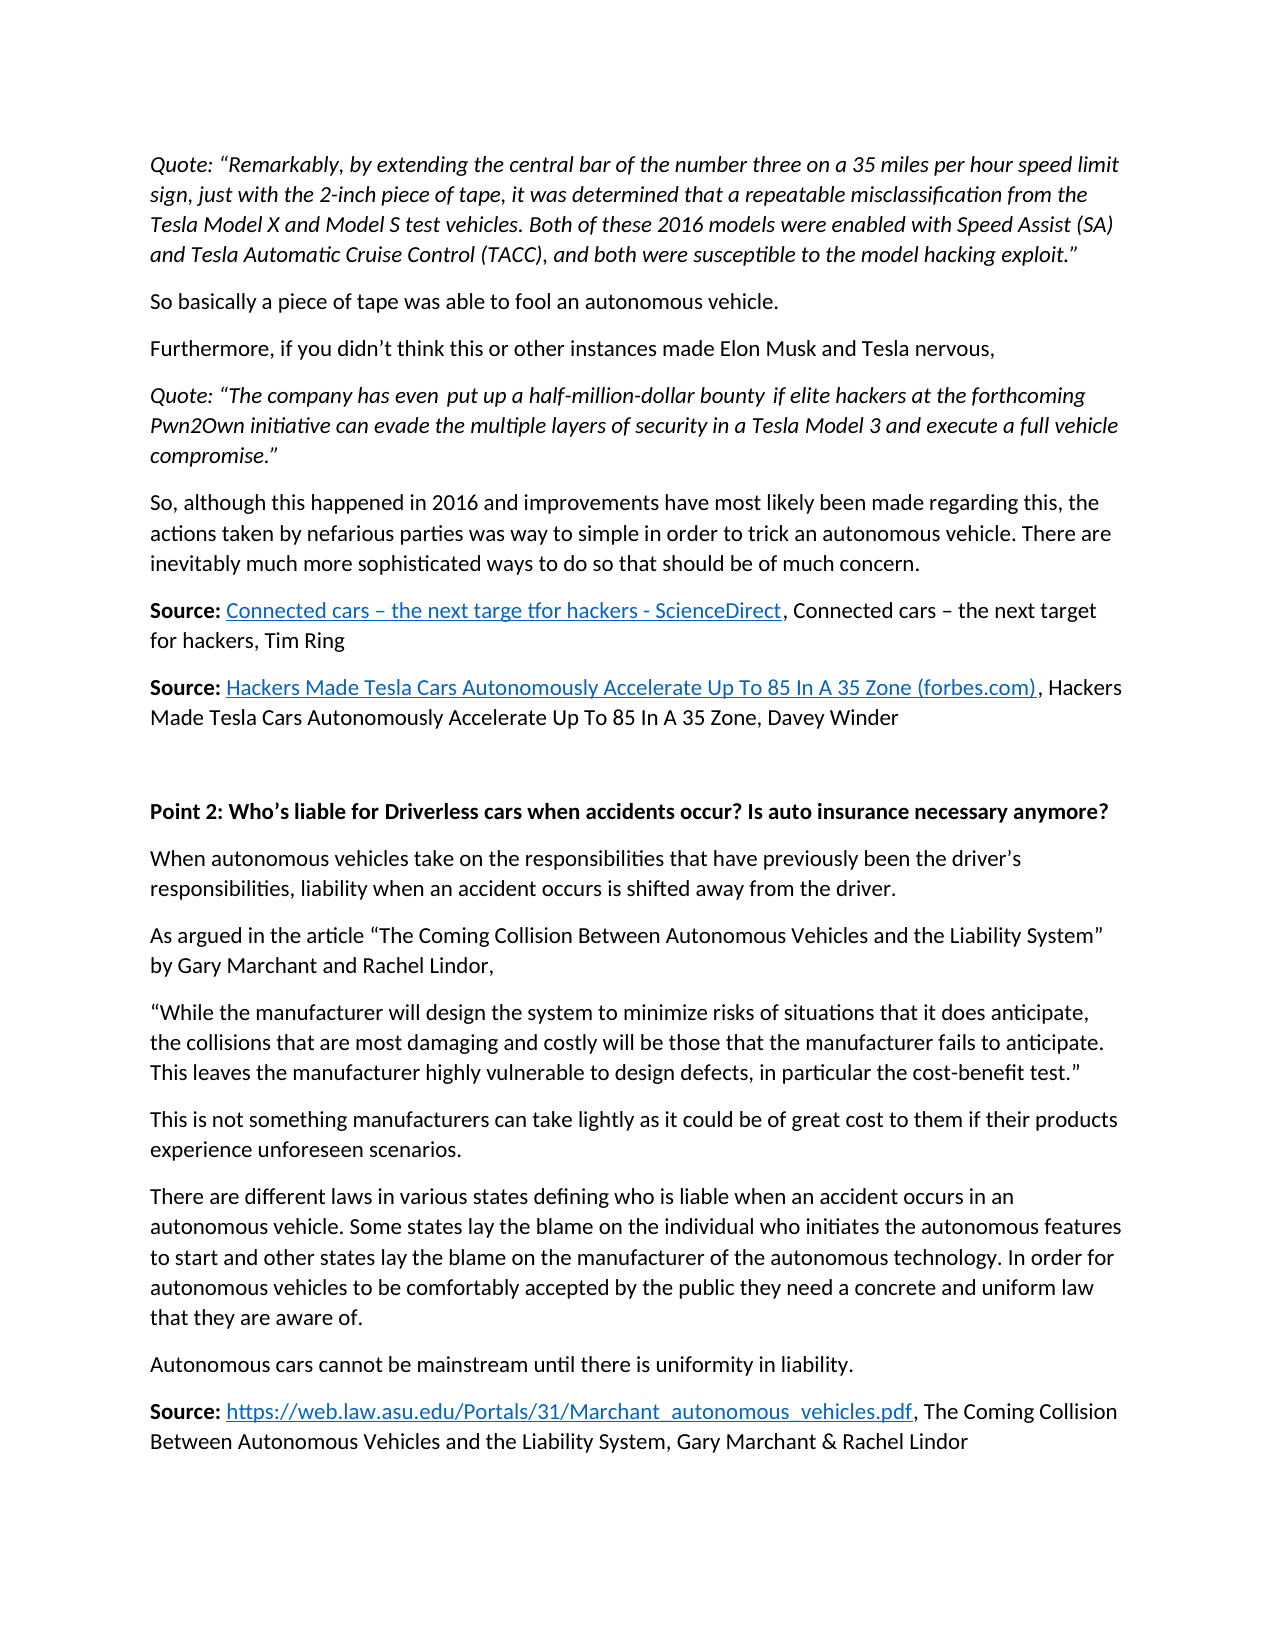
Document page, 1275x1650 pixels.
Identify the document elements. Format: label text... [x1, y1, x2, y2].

text Source: Hackers Made Tesla Cars Autonomously Accelerate Up To 85 In A 35 Zone (forbes.com), Hackers Made Tesla Cars Autonomously Accelerate Up To 85 In A 35 Zone, Davey Winder [150, 673, 1125, 731]
text Quote: “The company has even put up a half-million-dollar bounty if elite hackers at the forthcoming Pwn2Own initiative can evade the multiple layers of security in a Tesla Model 3 and execute a full vehicle compromise.” [150, 381, 1125, 470]
text Autonomous cars cannot be mainstream until there is uniformity in liability. [150, 1350, 1125, 1378]
text Source: Connected cars – the next targe tfor hackers - ScienceDirect, Connected cars – the next target for hackers, Tim Ring [150, 596, 1125, 654]
text This is not something manufacturers can take lightly as it could be of great cost to them if their products experience unforeseen scenarios. [150, 1105, 1125, 1163]
text Quote: “Remarkably, by extending the central bar of the number three on a 35 miles per hour speed limit sign, just with the 2-inch piece of tape, it was determined that a repeatable misclassification from the Tesla Model X and Model S test vehicles. Both of these 2016 models were enabled with Speed Assist (SA) and Tesla Automatic Cruise Control (TACC), and both were susceptible to the model hacking exploit.” [150, 150, 1125, 269]
text “While the manufacturer will design the system to minimize risks of situations that it does anticipate, the collisions that are most damaging and costly will be those that the manufacturer fails to anticipate. This leaves the manufacturer highly vulnerable to design defects, in particular the cost-benefit test.” [150, 998, 1125, 1086]
text Source: https://web.law.asu.edu/Portals/31/Marchant_autonomous_vehicles.pdf, The Coming Collision Between Autonomous Vehicles and the Liability System, Gary Marchant & Rachel Lindor [150, 1397, 1125, 1455]
text There are different laws in various states defining who is liable when an accident occurs in an autonomous vehicle. Some states lay the blame on the individual who initiates the autonomous features to start and other states lay the blame on the manufacturer of the autonomous technology. In order for autonomous vehicles to be comfortably accepted by the public they need a concrete and uniform law that they are aware of. [150, 1182, 1125, 1331]
text When autonomous vehicles take on the responsibilities that have previously been the driver’s responsibilities, liability when an accident occurs is shifted away from the driver. [150, 844, 1125, 902]
text So, although this happened in 2016 and improvements have most likely been made regarding this, the actions taken by nefarious parties was way to simple in order to trick an autonomous vehicle. There are inevitably much more sophisticated ways to do so that should be of much concern. [150, 488, 1125, 577]
text Point 2: Who’s liable for Driverless cars when accidents occur? Is auto insurance necessary anymore? [150, 797, 1125, 825]
text So basically a piece of tape was able to fool an autonomous vehicle. [150, 287, 1125, 316]
text Furthermore, if you didn’t think this or other instances made Elon Musk and Tesla nervous, [150, 334, 1125, 362]
text As argued in the article “The Coming Collision Between Autonomous Vehicles and the Liability System” by Gary Marchant and Rachel Lindor, [150, 921, 1125, 979]
